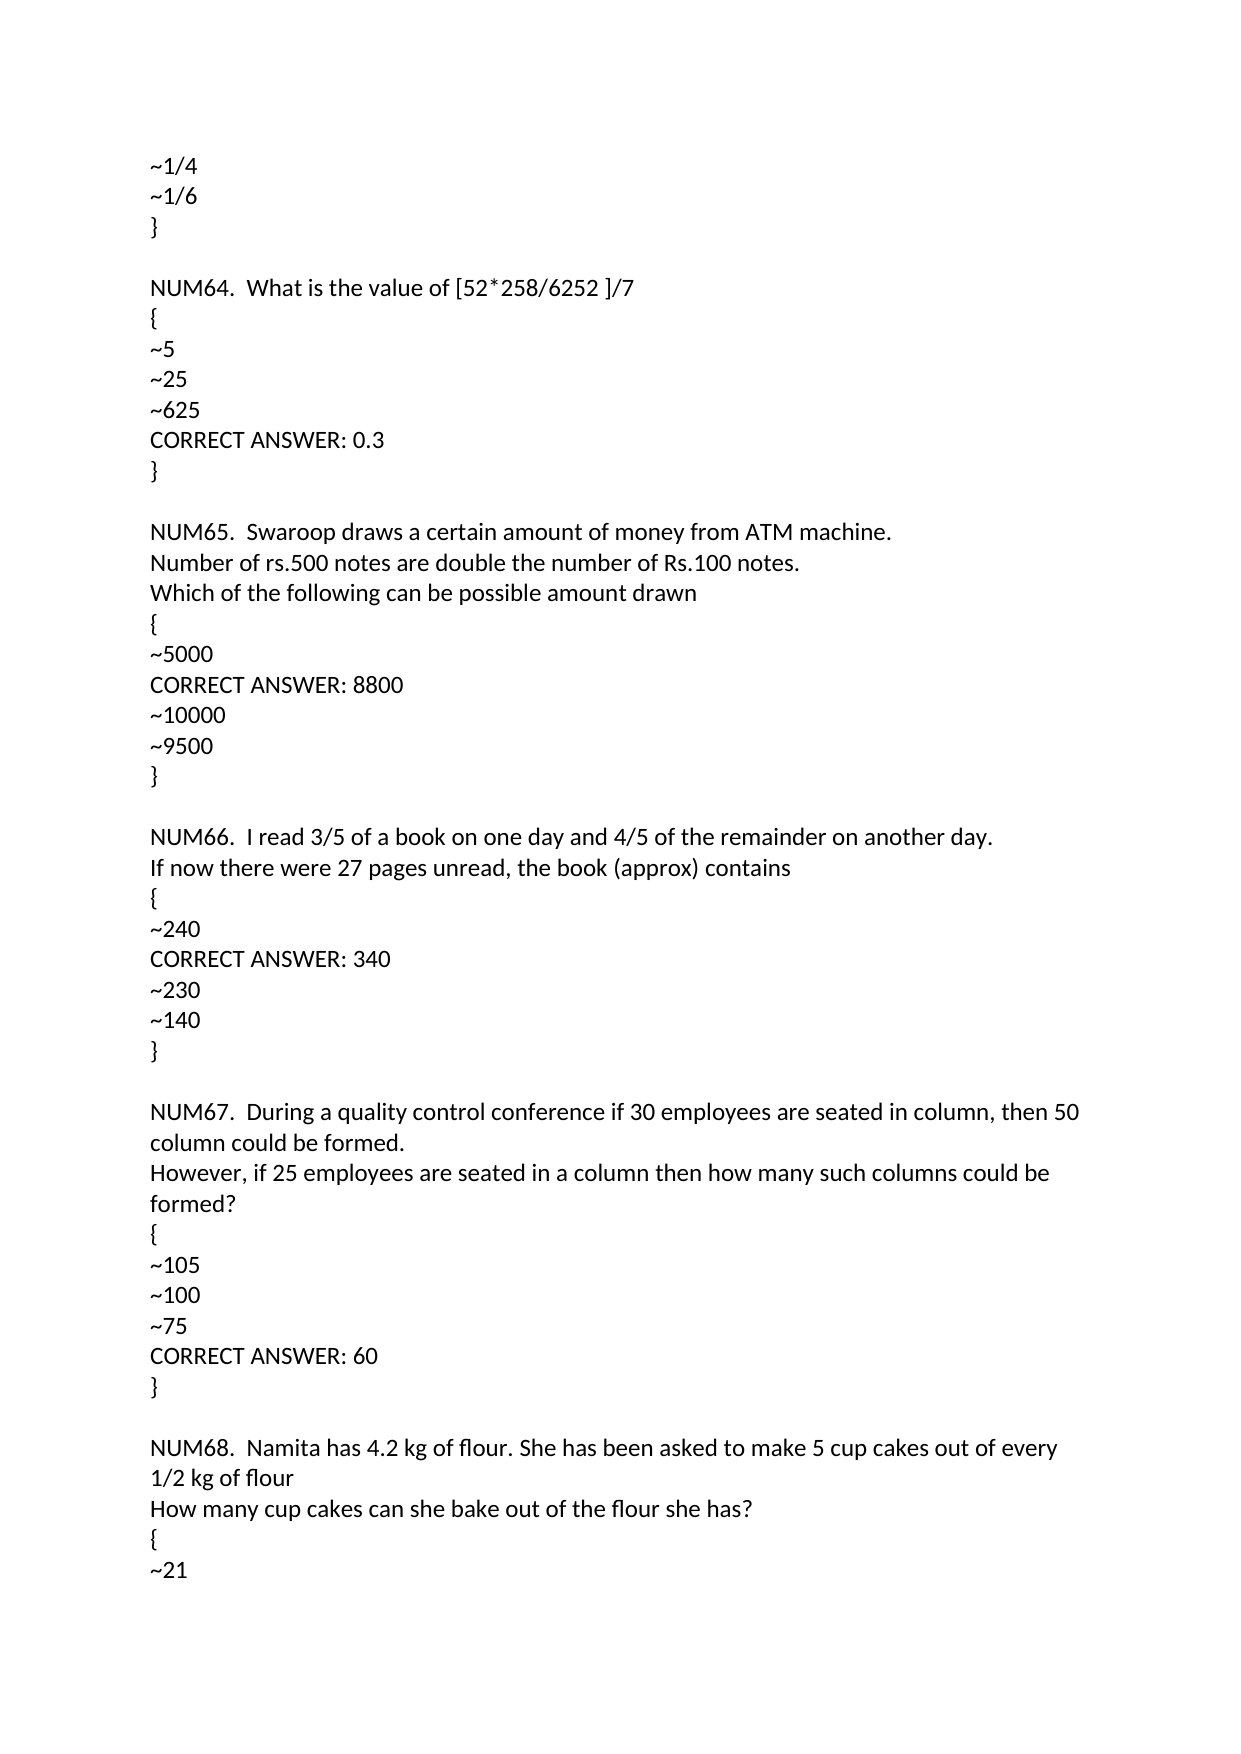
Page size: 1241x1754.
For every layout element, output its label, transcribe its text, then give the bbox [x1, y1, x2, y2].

text NUM66. I read 3/5 of a book on one day and 4/5 of the remainder on another day. [150, 821, 1090, 852]
text ~75 [150, 1310, 1090, 1340]
text ~5 [150, 333, 1090, 364]
text ~25 [150, 364, 1090, 394]
text ~105 [150, 1249, 1090, 1279]
text CORRECT ANSWER: 60 [150, 1340, 1090, 1371]
text ~9500 [150, 730, 1090, 760]
text { [150, 303, 1090, 333]
text NUM67. During a quality control conference if 30 employees are seated in column, then 50 column could be formed. [150, 1096, 1090, 1157]
text ~21 [150, 1554, 1090, 1584]
text ~140 [150, 1004, 1090, 1035]
text { [150, 608, 1090, 638]
text ~625 [150, 394, 1090, 425]
text ~230 [150, 974, 1090, 1004]
text However, if 25 employees are seated in a column then how many such columns could be formed? [150, 1157, 1090, 1218]
text ~1/4 [150, 150, 1090, 181]
text ~100 [150, 1279, 1090, 1310]
text CORRECT ANSWER: 340 [150, 943, 1090, 974]
text NUM65. Swaroop draws a certain amount of money from ATM machine. [150, 516, 1090, 547]
text If now there were 27 pages unread, the book (approx) contains [150, 852, 1090, 882]
text NUM64. What is the value of [52*258/6252 ]/7 [150, 272, 1090, 303]
text { [150, 1523, 1090, 1554]
text } [150, 1035, 1090, 1066]
text } [150, 760, 1090, 791]
text CORRECT ANSWER: 0.3 [150, 425, 1090, 455]
text CORRECT ANSWER: 8800 [150, 669, 1090, 699]
text How many cup cakes can she bake out of the flour she has? [150, 1493, 1090, 1523]
text ~1/6 [150, 181, 1090, 211]
text NUM68. Namita has 4.2 kg of flour. She has been asked to make 5 cup cakes out of every 1/2 kg of flour [150, 1432, 1090, 1493]
text { [150, 882, 1090, 913]
text } [150, 455, 1090, 486]
text ~10000 [150, 699, 1090, 730]
text } [150, 1371, 1090, 1401]
text ~240 [150, 913, 1090, 943]
text { [150, 1218, 1090, 1249]
text } [150, 211, 1090, 242]
text ~5000 [150, 638, 1090, 669]
text Number of rs.500 notes are double the number of Rs.100 notes. [150, 547, 1090, 577]
text Which of the following can be possible amount drawn [150, 577, 1090, 608]
